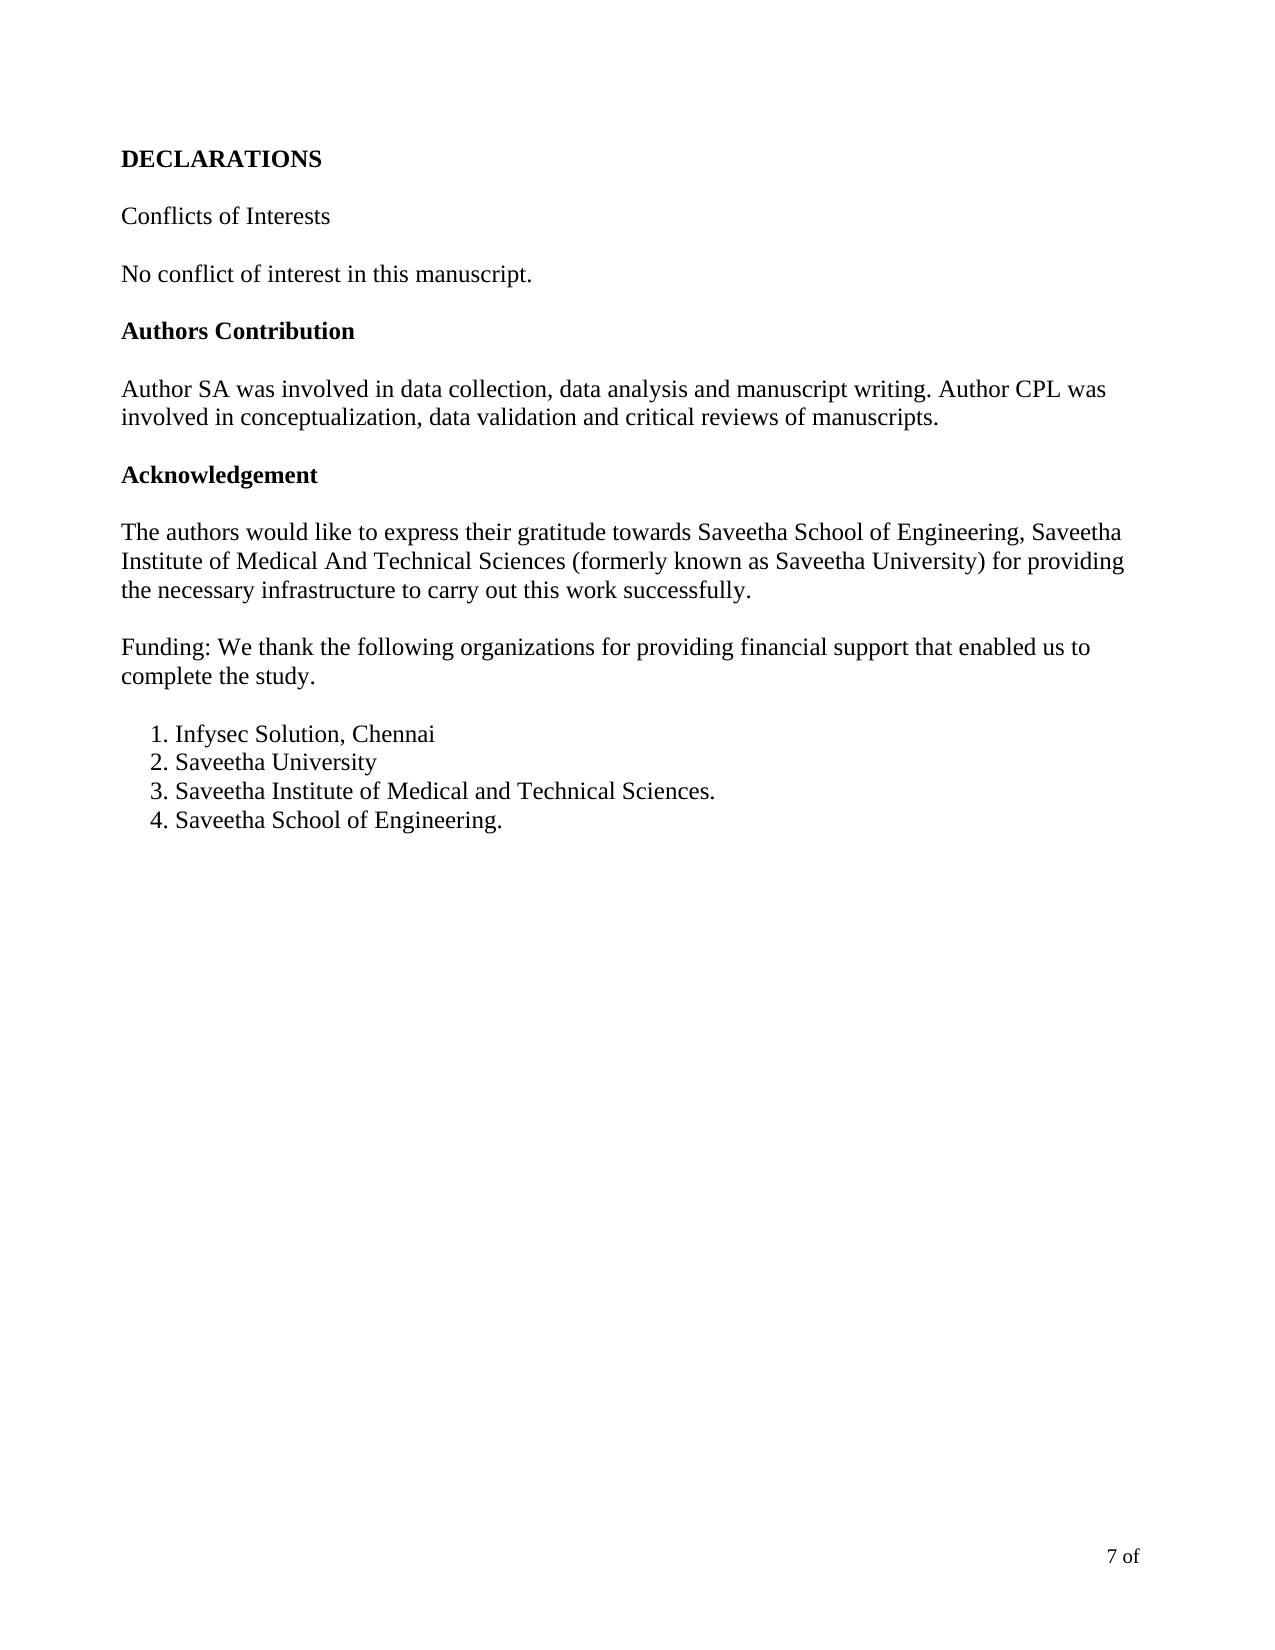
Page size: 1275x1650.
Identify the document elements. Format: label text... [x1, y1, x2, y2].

subtitle Authors Contribution [121, 316, 1139, 345]
text Author SA was involved in data collection, data analysis and manuscript writing. Author CPL was involved in conceptualization, data validation and critical reviews of manuscripts. [121, 374, 1139, 431]
list Saveetha University [150, 747, 1139, 776]
list Saveetha Institute of Medical and Technical Sciences. [150, 776, 1139, 805]
subtitle DECLARATIONS [121, 144, 1139, 172]
text No conflict of interest in this manuscript. [121, 259, 1139, 287]
list Saveetha School of Engineering. [150, 805, 1139, 834]
text Conflicts of Interests [121, 201, 1139, 230]
subtitle Acknowledgement [121, 460, 1139, 489]
list Infysec Solution, Chennai [150, 719, 1139, 747]
text Funding: We thank the following organizations for providing financial support that enabled us to complete the study. [121, 632, 1139, 690]
text The authors would like to express their gratitude towards Saveetha School of Engineering, Saveetha Institute of Medical And Technical Sciences (formerly known as Saveetha University) for providing the necessary infrastructure to carry out this work successfully. [121, 517, 1139, 604]
